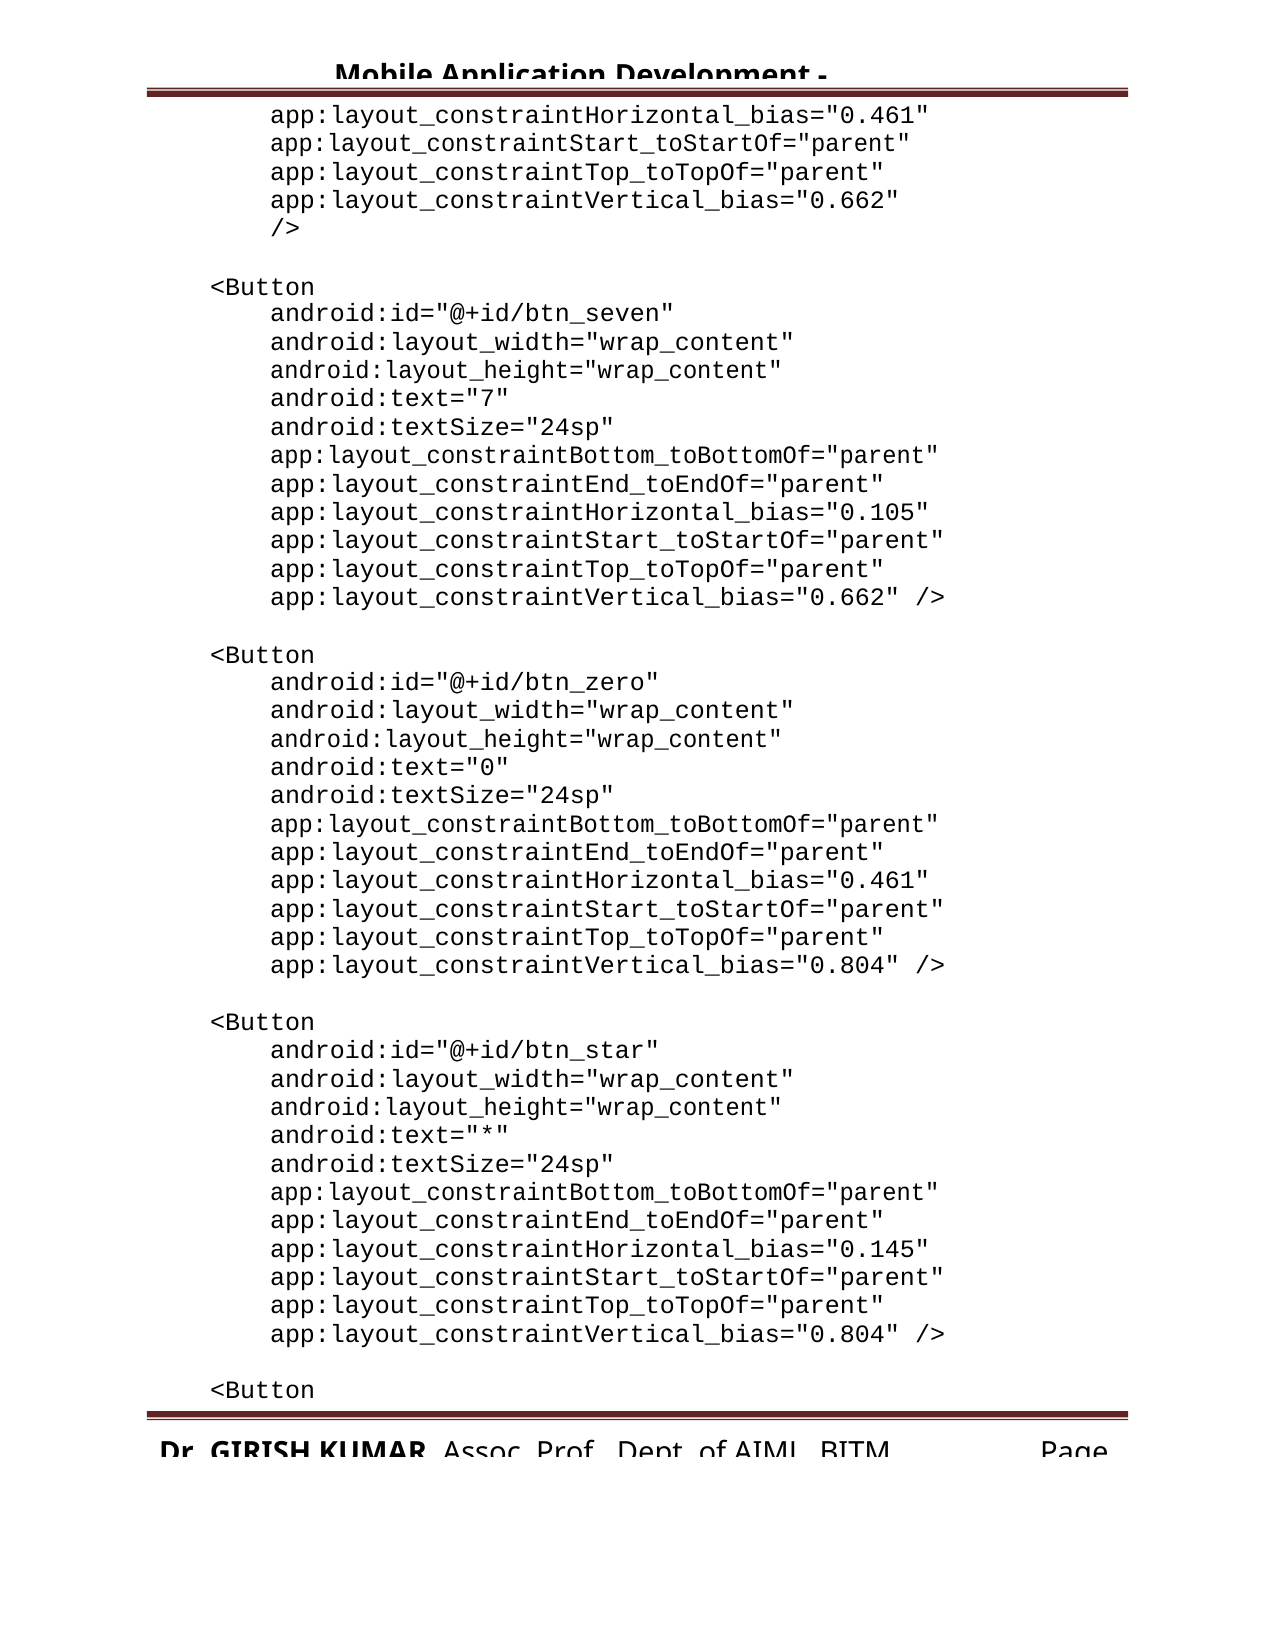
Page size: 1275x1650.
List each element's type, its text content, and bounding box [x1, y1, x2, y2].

text <Button [210, 1378, 1135, 1406]
text android:id="@+id/btn_zero" android:layout_width="wrap_content" android:layout_height="wrap_content" android:text="0" android:textSize="24sp" [270, 669, 824, 811]
text app:layout_constraintHorizontal_bias="0.461" app:layout_constraintStart_toStartOf="parent" app:layout_constraintTop_toTopOf="parent" app:layout_constraintVertical_bias="0.662" /> [270, 103, 944, 244]
text android:id="@+id/btn_seven" android:layout_width="wrap_content" android:layout_height="wrap_content" android:text="7" android:textSize="24sp" [270, 301, 824, 443]
text app:layout_constraintBottom_toBottomOf="parent" app:layout_constraintEnd_toEndOf="parent" app:layout_constraintHorizontal_bias="0.461" app:layout_constraintStart_toStartOf="parent" app:layout_constraintTop_toTopOf="parent" app:layout_constraintVertical_bias="0.804" /> [270, 811, 1135, 981]
text android:id="@+id/btn_star" android:layout_width="wrap_content" android:layout_height="wrap_content" android:text="*" android:textSize="24sp" [270, 1038, 824, 1179]
text <Button [210, 273, 1135, 301]
text <Button [210, 641, 1135, 669]
text app:layout_constraintBottom_toBottomOf="parent" app:layout_constraintEnd_toEndOf="parent" app:layout_constraintHorizontal_bias="0.145" app:layout_constraintStart_toStartOf="parent" app:layout_constraintTop_toTopOf="parent" app:layout_constraintVertical_bias="0.804" /> [270, 1179, 1135, 1349]
text app:layout_constraintBottom_toBottomOf="parent" app:layout_constraintEnd_toEndOf="parent" app:layout_constraintHorizontal_bias="0.105" app:layout_constraintStart_toStartOf="parent" app:layout_constraintTop_toTopOf="parent" app:layout_constraintVertical_bias="0.662" /> [270, 443, 1135, 613]
text <Button [210, 1009, 1135, 1038]
